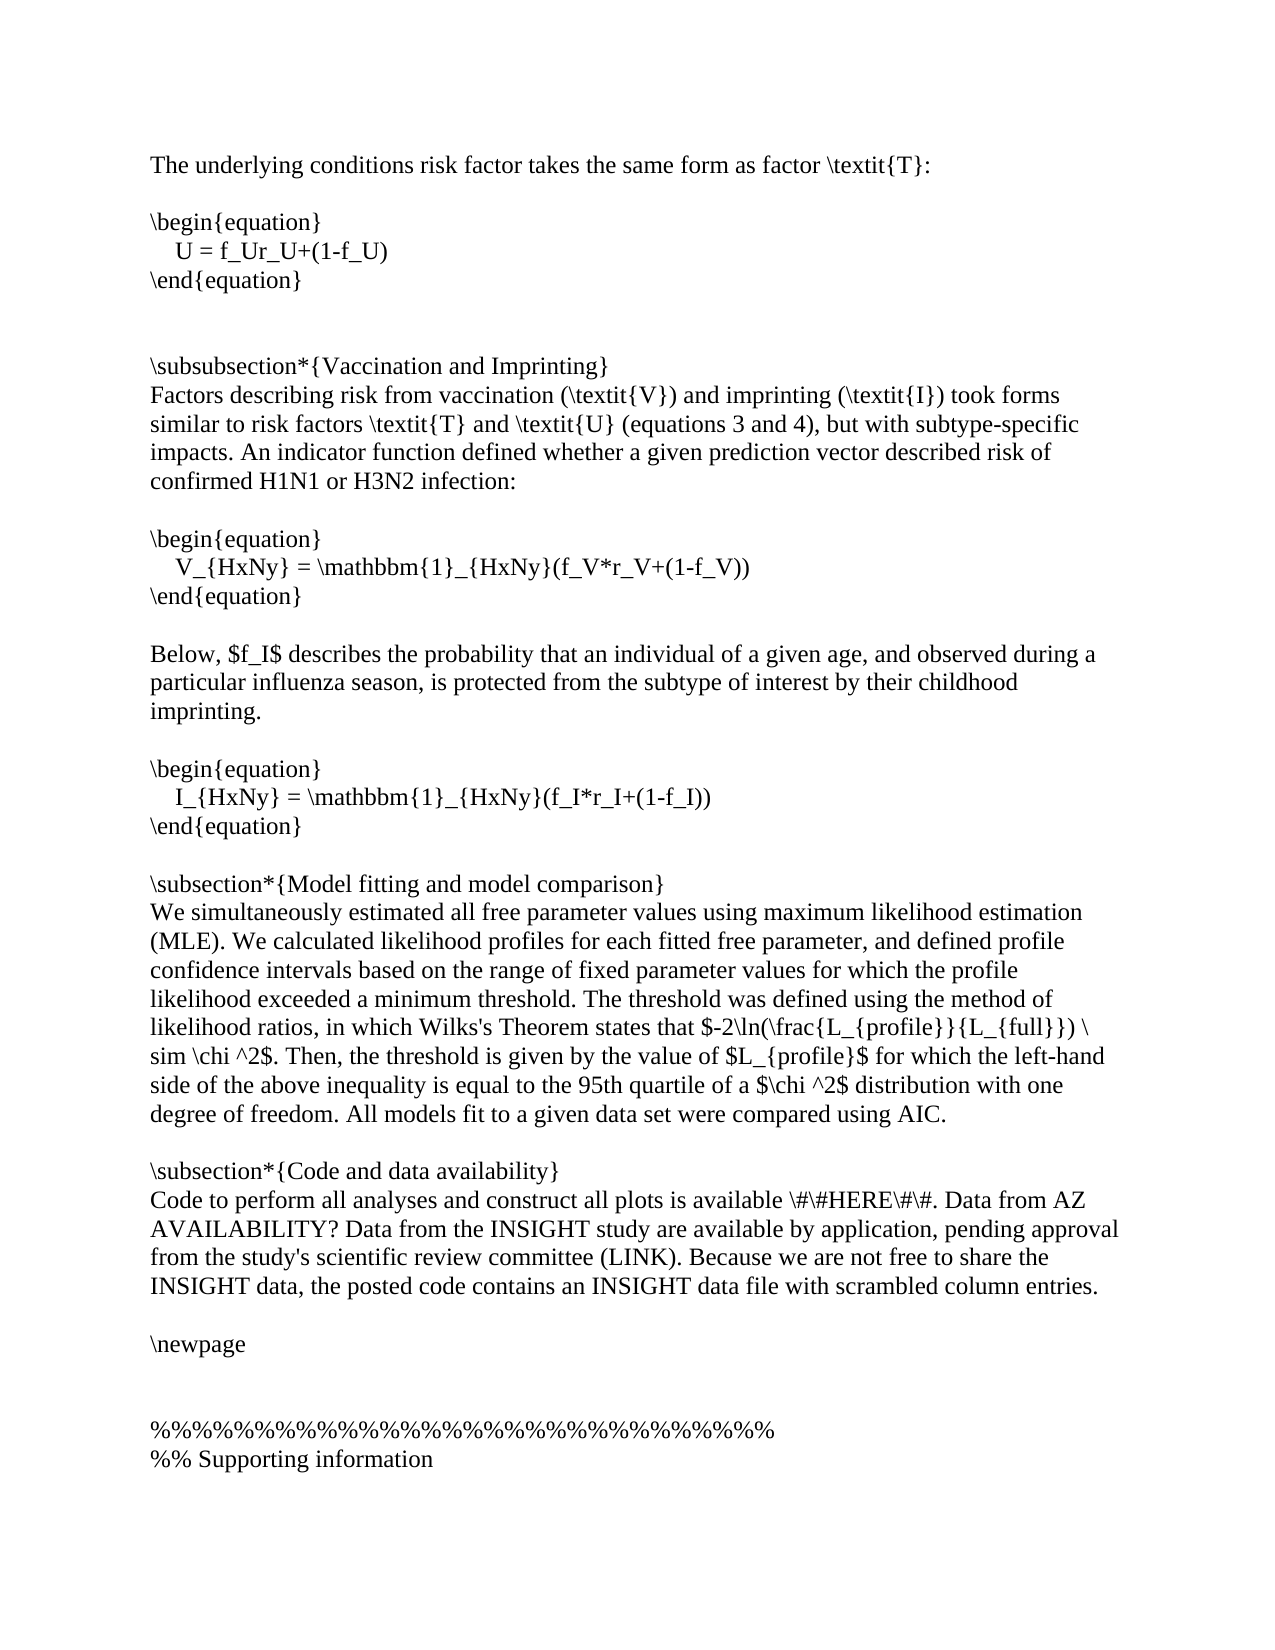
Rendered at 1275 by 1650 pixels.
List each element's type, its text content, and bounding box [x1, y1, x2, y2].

text \begin{equation} [150, 754, 1125, 782]
text Factors describing risk from vaccination (\textit{V}) and imprinting (\textit{I}) took forms similar to risk factors \textit{T} and \textit{U} (equations 3 and 4), but with subtype-specific impacts. An indicator function defined whether a given prediction vector described risk of confirmed H1N1 or H3N2 infection: [150, 380, 1125, 495]
text I_{HxNy} = \mathbbm{1}_{HxNy}(f_I*r_I+(1-f_I)) [150, 782, 1125, 811]
text \subsection*{Model fitting and model comparison} [150, 869, 1125, 897]
text %% Supporting information [150, 1444, 1125, 1472]
text U = f_Ur_U+(1-f_U) [150, 236, 1125, 265]
text \begin{equation} [150, 524, 1125, 552]
text The underlying conditions risk factor takes the same form as factor \textit{T}: [150, 150, 1125, 179]
text \newpage [150, 1329, 1125, 1357]
text We simultaneously estimated all free parameter values using maximum likelihood estimation (MLE). We calculated likelihood profiles for each fitted free parameter, and defined profile confidence intervals based on the range of fixed parameter values for which the profile likelihood exceeded a minimum threshold. The threshold was defined using the method of likelihood ratios, in which Wilks's Theorem states that $-2\ln(\frac{L_{profile}}{L_{full}}) \sim \chi ^2$. Then, the threshold is given by the value of $L_{profile}$ for which the left-hand side of the above inequality is equal to the 95th quartile of a $\chi ^2$ distribution with one degree of freedom. All models fit to a given data set were compared using AIC. [150, 897, 1125, 1127]
text \end{equation} [150, 265, 1125, 294]
text Below, $f_I$ describes the probability that an individual of a given age, and observed during a particular influenza season, is protected from the subtype of interest by their childhood imprinting. [150, 639, 1125, 725]
text Code to perform all analyses and construct all plots is available \#\#HERE\#\#. Data from AZ AVAILABILITY? Data from the INSIGHT study are available by application, pending approval from the study's scientific review committee (LINK). Because we are not free to share the INSIGHT data, the posted code contains an INSIGHT data file with scrambled column entries. [150, 1185, 1125, 1300]
text \end{equation} [150, 811, 1125, 840]
text %%%%%%%%%%%%%%%%%%%%%%%%%%%%%% [150, 1415, 1125, 1444]
text \subsubsection*{Vaccination and Imprinting} [150, 351, 1125, 380]
text \begin{equation} [150, 207, 1125, 236]
text \subsection*{Code and data availability} [150, 1156, 1125, 1185]
text V_{HxNy} = \mathbbm{1}_{HxNy}(f_V*r_V+(1-f_V)) [150, 552, 1125, 581]
text \end{equation} [150, 581, 1125, 610]
